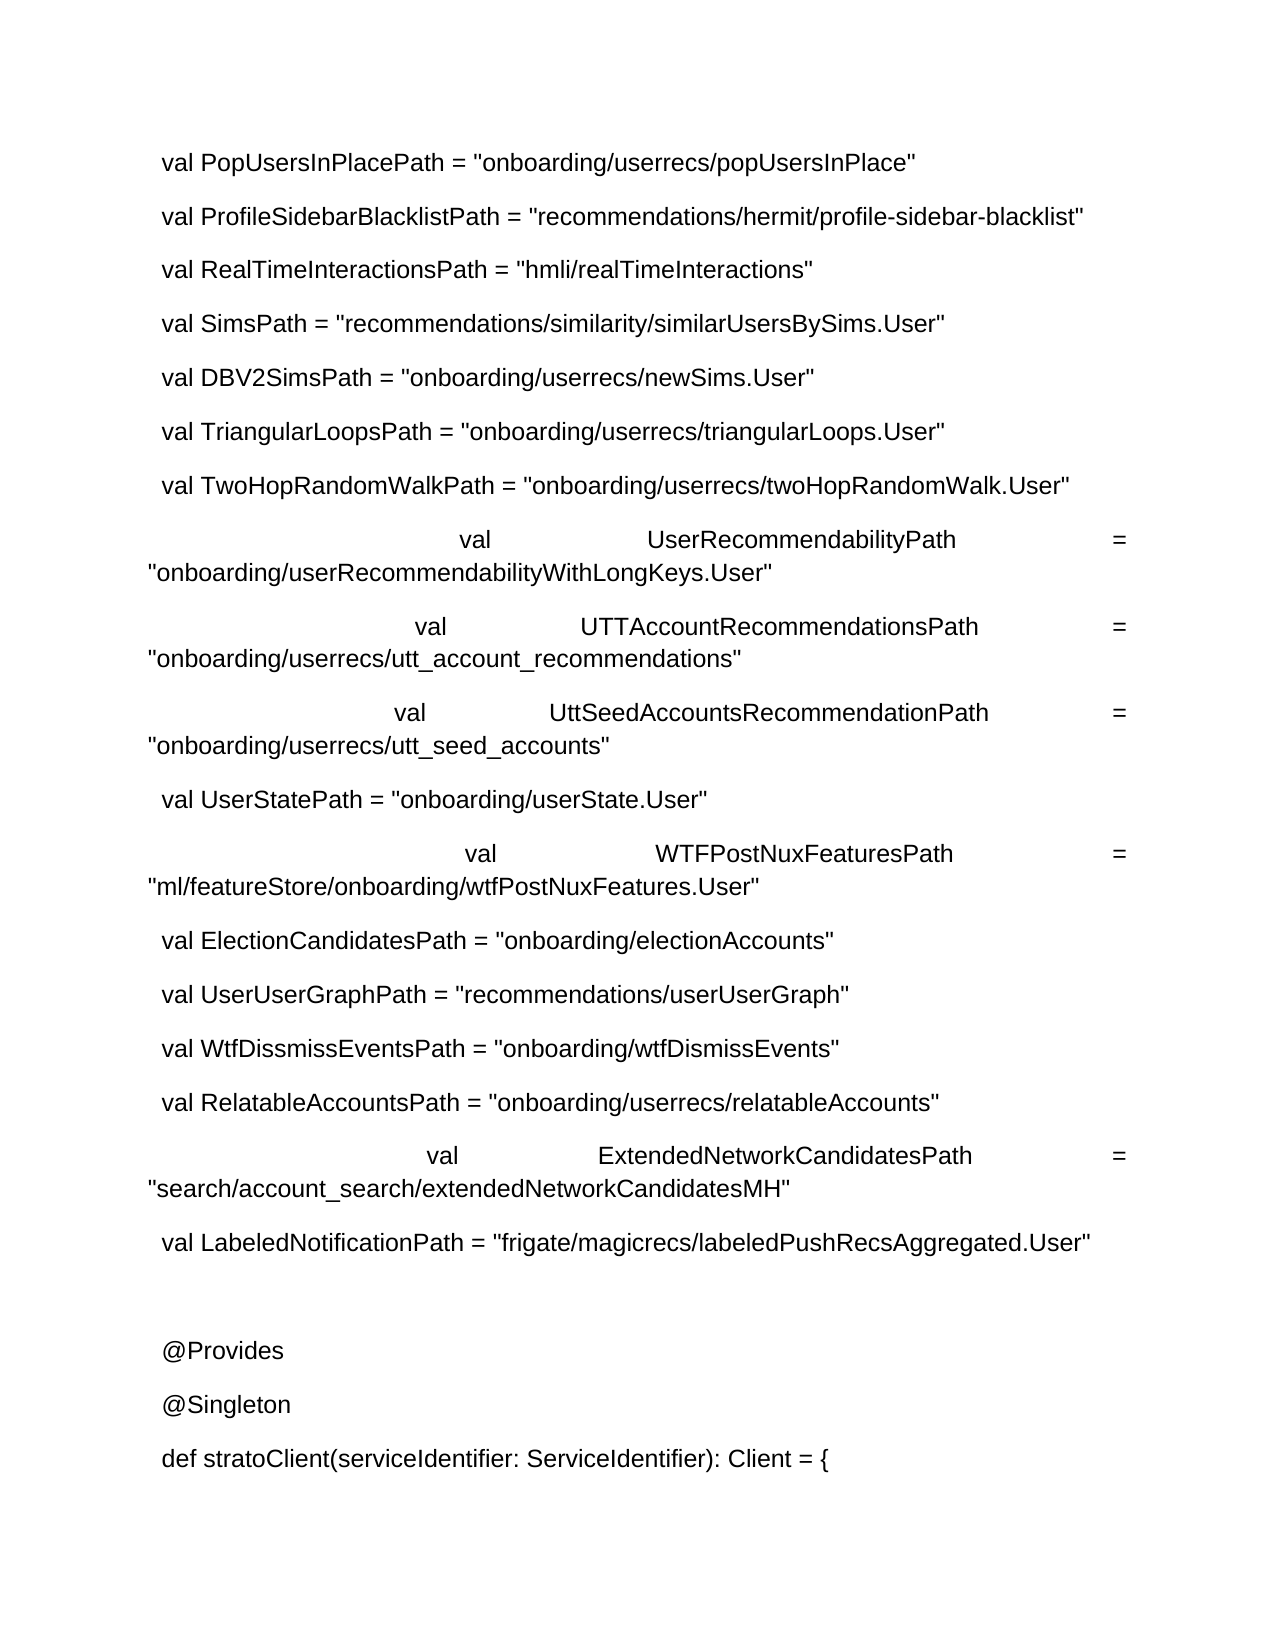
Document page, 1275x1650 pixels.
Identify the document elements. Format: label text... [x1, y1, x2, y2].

text val PopUsersInPlacePath = "onboarding/userrecs/popUsersInPlace" [148, 148, 1127, 176]
text @Provides [148, 1336, 1127, 1365]
text val ProfileSidebarBlacklistPath = "recommendations/hermit/profile-sidebar-blacklist" [148, 201, 1127, 230]
text val WtfDissmissEventsPath = "onboarding/wtfDismissEvents" [148, 1034, 1127, 1062]
text val LabeledNotificationPath = "frigate/magicrecs/labeledPushRecsAggregated.User" [148, 1228, 1127, 1257]
text val UserUserGraphPath = "recommendations/userUserGraph" [148, 980, 1127, 1008]
text @Singleton [148, 1390, 1127, 1418]
text val WTFPostNuxFeaturesPath = "ml/featureStore/onboarding/wtfPostNuxFeatures.User" [148, 839, 1127, 901]
text def stratoClient(serviceIdentifier: ServiceIdentifier): Client = { [148, 1444, 1127, 1472]
text val DBV2SimsPath = "onboarding/userrecs/newSims.User" [148, 363, 1127, 392]
text val RelatableAccountsPath = "onboarding/userrecs/relatableAccounts" [148, 1087, 1127, 1116]
text val TwoHopRandomWalkPath = "onboarding/userrecs/twoHopRandomWalk.User" [148, 471, 1127, 499]
text val SimsPath = "recommendations/similarity/similarUsersBySims.User" [148, 309, 1127, 338]
text val UttSeedAccountsRecommendationPath = "onboarding/userrecs/utt_seed_accounts" [148, 698, 1127, 760]
text val ExtendedNetworkCandidatesPath = "search/account_search/extendedNetworkCandidatesMH" [148, 1141, 1127, 1203]
text val UserRecommendabilityPath = "onboarding/userRecommendabilityWithLongKeys.User" [148, 524, 1127, 586]
text val UserStatePath = "onboarding/userState.User" [148, 785, 1127, 814]
text val UTTAccountRecommendationsPath = "onboarding/userrecs/utt_account_recommendations" [148, 611, 1127, 673]
text val ElectionCandidatesPath = "onboarding/electionAccounts" [148, 926, 1127, 955]
text val RealTimeInteractionsPath = "hmli/realTimeInteractions" [148, 255, 1127, 284]
text val TriangularLoopsPath = "onboarding/userrecs/triangularLoops.User" [148, 417, 1127, 446]
